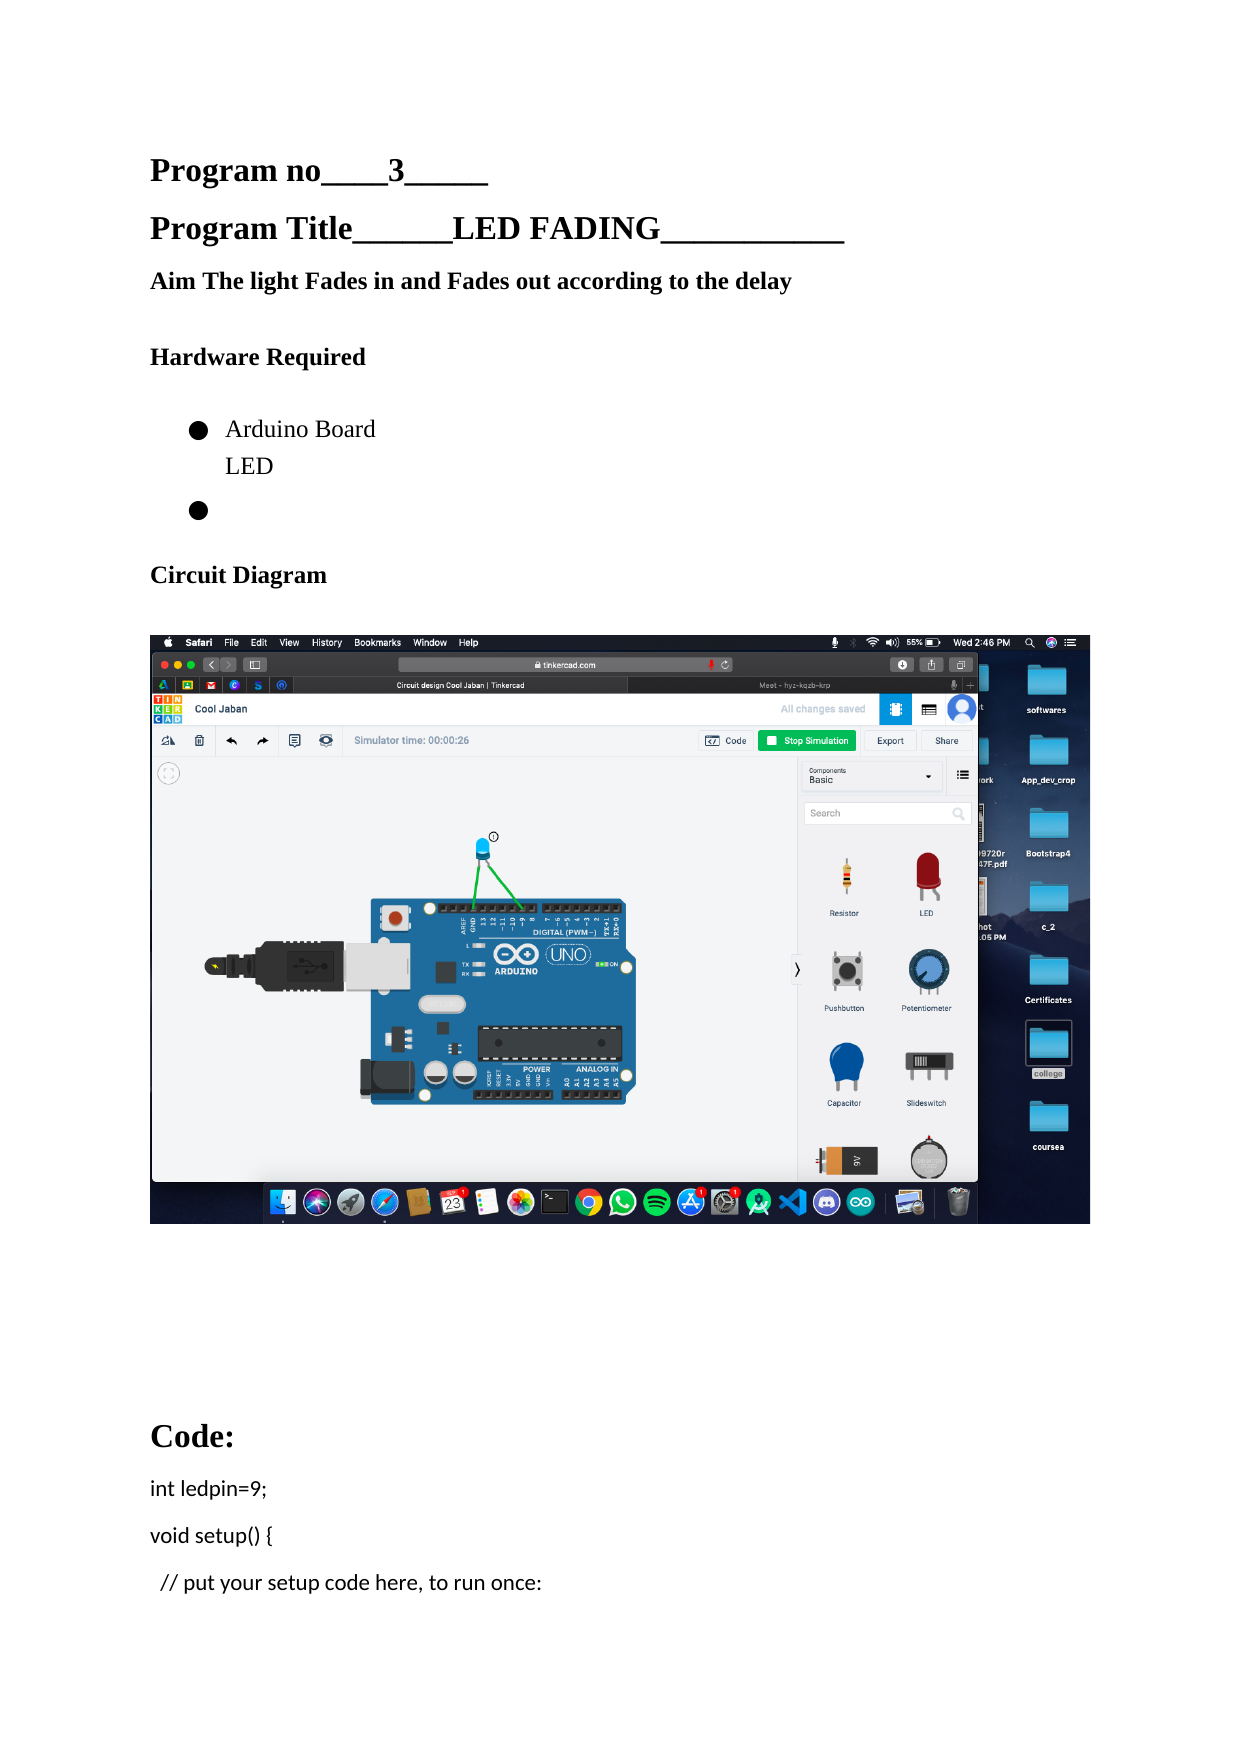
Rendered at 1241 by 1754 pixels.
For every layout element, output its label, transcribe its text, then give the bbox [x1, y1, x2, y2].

text Program Title______LED FADING___________ [150, 208, 1090, 246]
text Circuit Diagram [150, 560, 1090, 589]
text Code: [150, 1416, 1090, 1454]
picture [150, 635, 1091, 1224]
text Aim The light Fades in and Fades out according to the delay [150, 266, 1090, 295]
text int ledpin=9; [150, 1474, 1090, 1502]
text void setup() { [150, 1521, 1090, 1549]
text Hardware Required [150, 342, 1090, 371]
text Program no____3_____ [150, 150, 1090, 188]
text LED [225, 451, 1090, 480]
list Arduino Board [187, 400, 1090, 451]
text // put your setup code here, to run once: [150, 1568, 1090, 1596]
